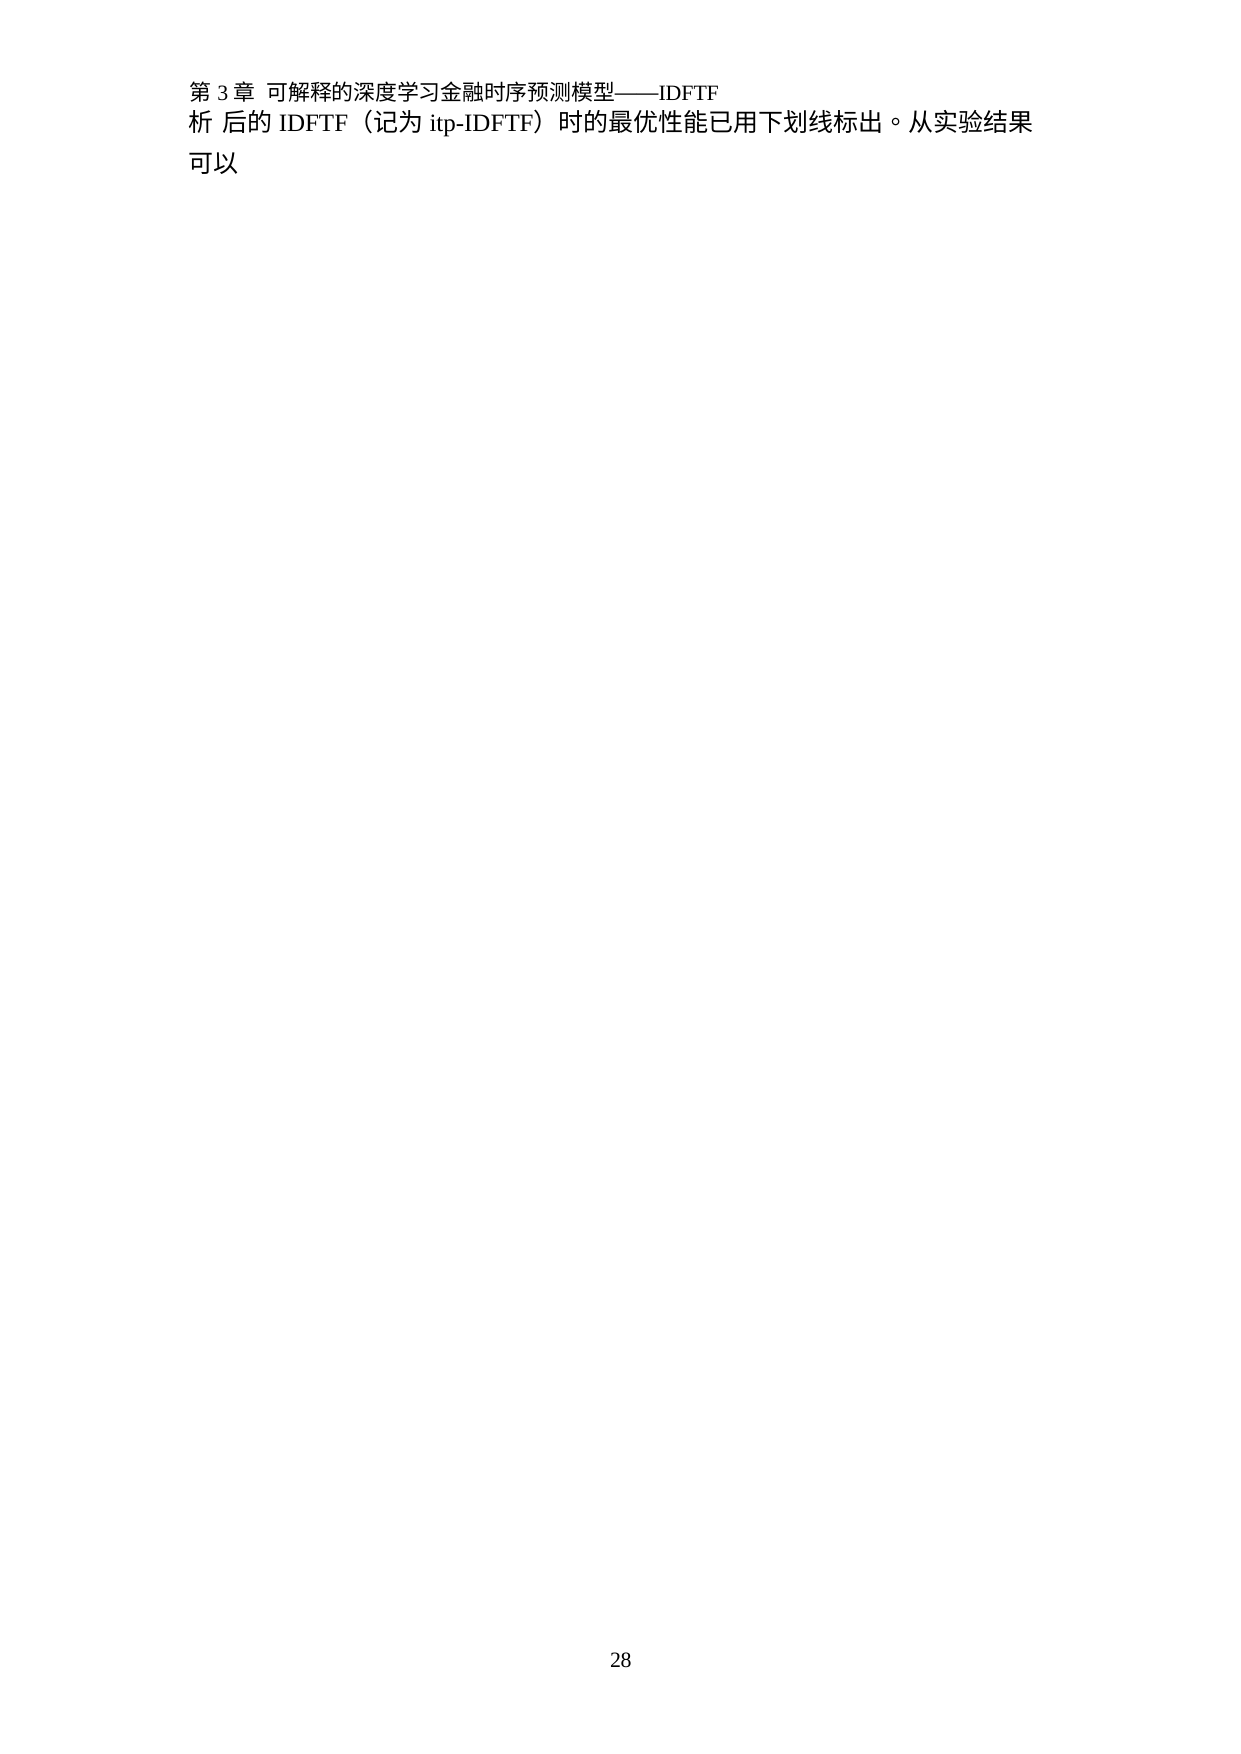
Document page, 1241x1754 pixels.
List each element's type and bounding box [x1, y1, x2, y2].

text [189, 105, 1052, 179]
